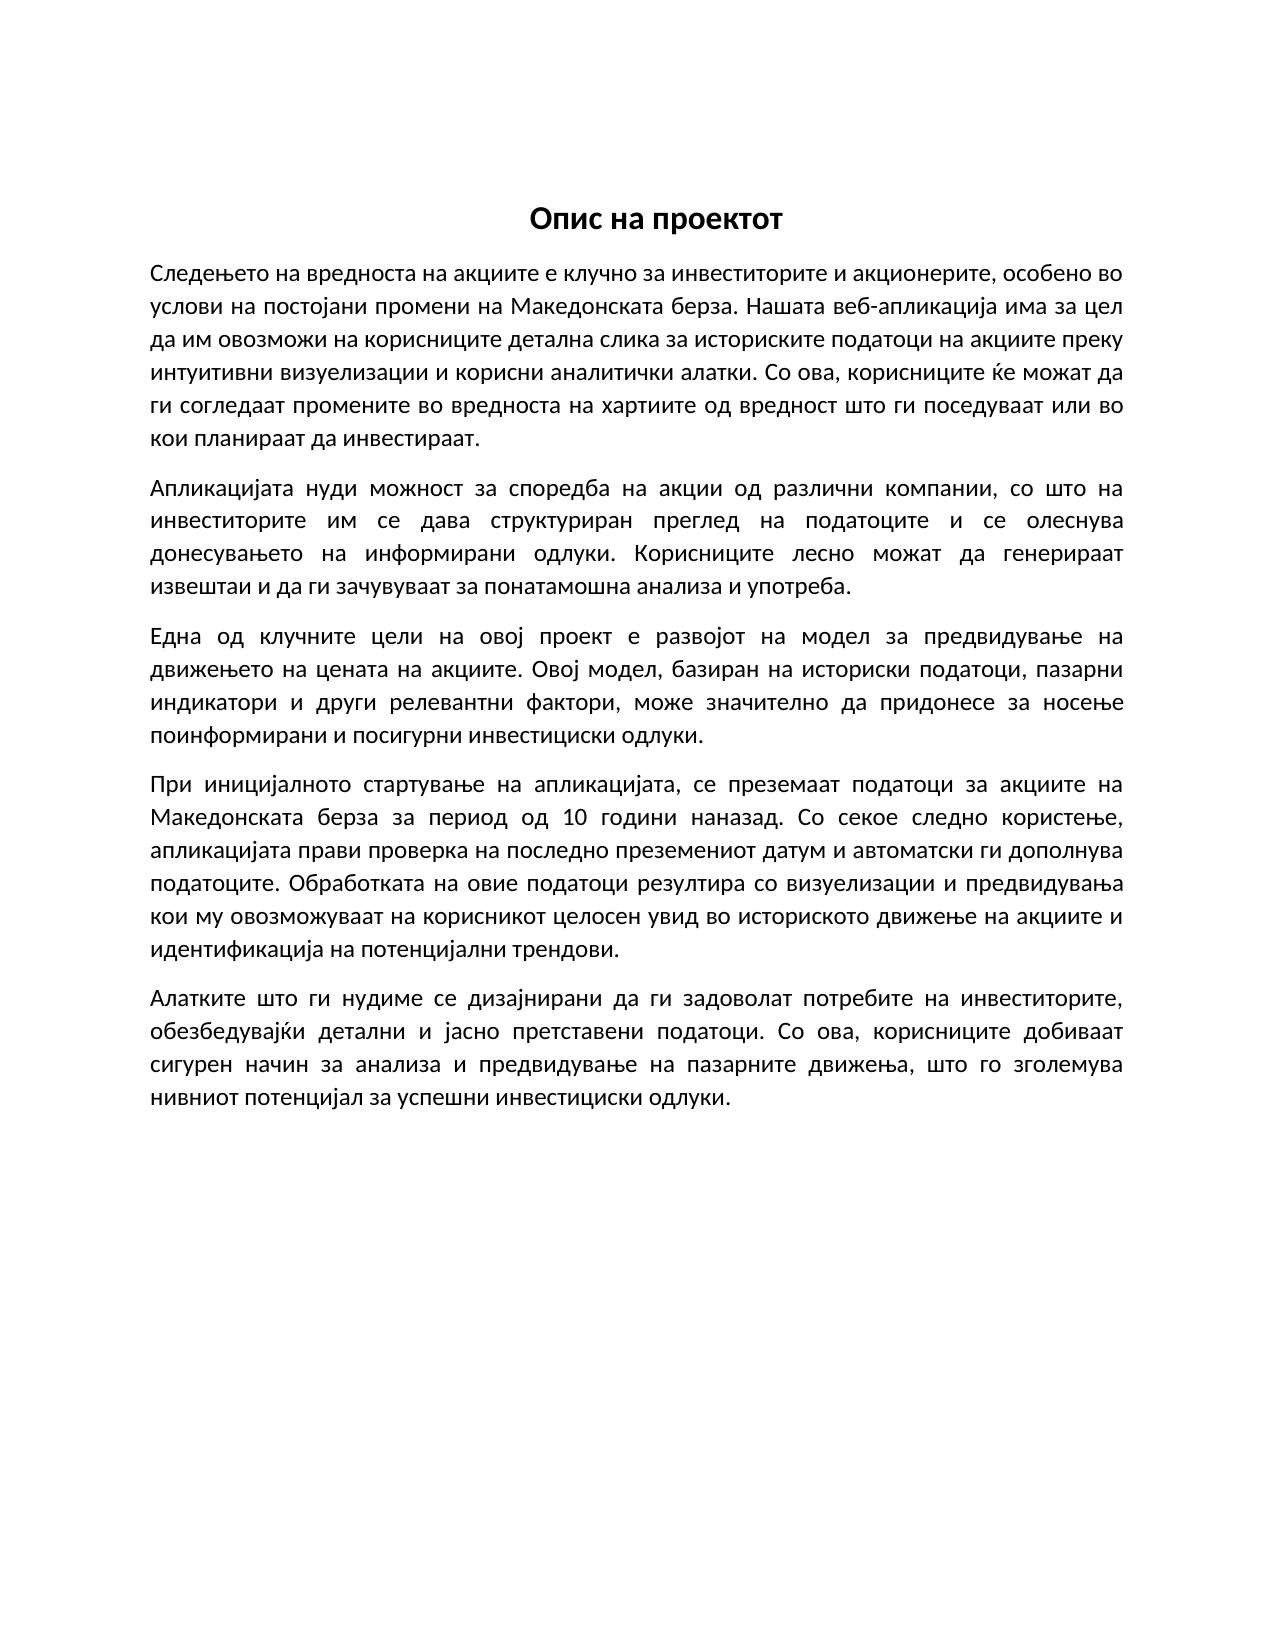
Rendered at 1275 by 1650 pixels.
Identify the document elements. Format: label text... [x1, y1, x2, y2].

text Опис на проектот [187, 197, 1125, 238]
text Алатките што ги нудиме се дизајнирани да ги задоволат потребите на инвеститорите, обезбедувајќи детални и јасно претставени податоци. Со ова, корисниците добиваат сигурен начин за анализа и предвидување на пазарните движења, што го зголемува нивниот потенцијал за успешни инвестициски одлуки. [150, 982, 1125, 1112]
text Една од клучните цели на овој проект е развојот на модел за предвидување на движењето на цената на акциите. Овој модел, базиран на историски податоци, пазарни индикатори и други релевантни фактори, може значително да придонесе за носење поинформирани и посигурни инвестициски одлуки. [150, 620, 1125, 749]
text Следењето на вредноста на акциите е клучно за инвеститорите и акционерите, особено во услови на постојани промени на Македонската берза. Нашата веб-апликација има за цел да им овозможи на корисниците детална слика за историските податоци на акциите преку интуитивни визуелизации и корисни аналитички алатки. Со ова, корисниците ќе можат да ги согледаат промените во вредноста на хартиите од вредност што ги поседуваат или во кои планираат да инвестираат. [150, 257, 1125, 453]
text При иницијалното стартување на апликацијата, се преземаат податоци за акциите на Македонската берза за период од 10 години наназад. Со секое следно користење, апликацијата прави проверка на последно преземениот датум и автоматски ги дополнува податоците. Обработката на овие податоци резултира со визуелизации и предвидувања кои му овозможуваат на корисникот целосен увид во историското движење на акциите и идентификација на потенцијални трендови. [150, 768, 1125, 963]
text Апликацијата нуди можност за споредба на акции од различни компании, со што на инвеститорите им се дава структуриран преглед на податоците и се олеснува донесувањето на информирани одлуки. Корисниците лесно можат да генерираат извештаи и да ги зачувуваат за понатамошна анализа и употреба. [150, 472, 1125, 601]
